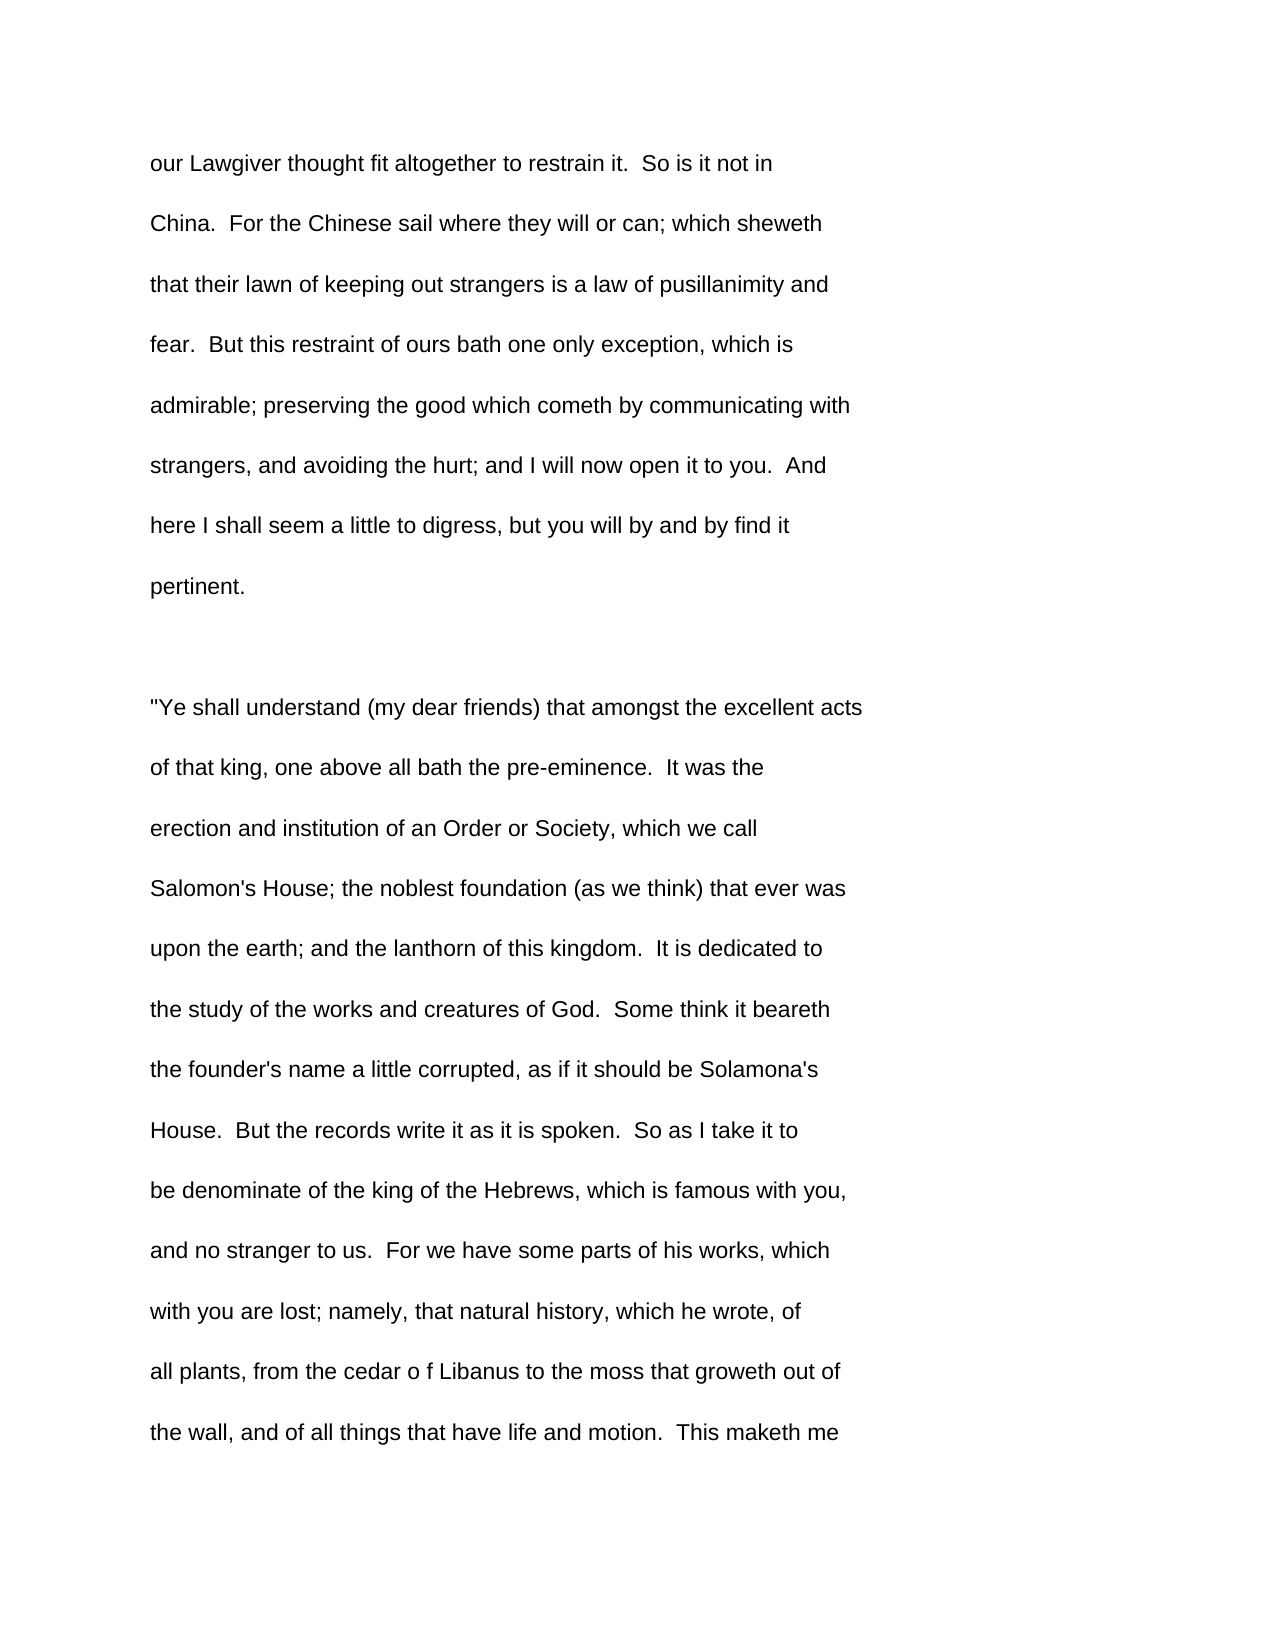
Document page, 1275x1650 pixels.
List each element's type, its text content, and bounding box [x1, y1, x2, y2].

text Salomon's House; the noblest foundation (as we think) that ever was [150, 875, 1125, 901]
text "Ye shall understand (my dear friends) that amongst the excellent acts [150, 694, 1125, 720]
text the study of the works and creatures of God. Some think it beareth [150, 996, 1125, 1022]
text that their lawn of keeping out strangers is a law of pusillanimity and [150, 271, 1125, 297]
text here I shall seem a little to digress, but you will by and by find it [150, 512, 1125, 539]
text upon the earth; and the lanthorn of this kingdom. It is dedicated to [150, 935, 1125, 962]
text of that king, one above all bath the pre-eminence. It was the [150, 754, 1125, 781]
text and no stranger to us. For we have some parts of his works, which [150, 1237, 1125, 1264]
text all plants, from the cedar o f Libanus to the moss that groweth out of [150, 1358, 1125, 1385]
text the wall, and of all things that have life and motion. This maketh me [150, 1419, 1125, 1445]
text the founder's name a little corrupted, as if it should be Solamona's [150, 1056, 1125, 1083]
text strangers, and avoiding the hurt; and I will now open it to you. And [150, 452, 1125, 478]
text fear. But this restraint of ours bath one only exception, which is [150, 331, 1125, 358]
text admirable; preserving the good which cometh by communicating with [150, 392, 1125, 418]
text erection and institution of an Order or Society, which we call [150, 814, 1125, 841]
text with you are lost; namely, that natural history, which he wrote, of [150, 1298, 1125, 1324]
text House. But the records write it as it is spoken. So as I take it to [150, 1117, 1125, 1143]
text our Lawgiver thought fit altogether to restrain it. So is it not in [150, 150, 1125, 176]
text be denominate of the king of the Hebrews, which is famous with you, [150, 1177, 1125, 1203]
text China. For the Chinese sail where they will or can; which sheweth [150, 210, 1125, 237]
text pertinent. [150, 573, 1125, 599]
